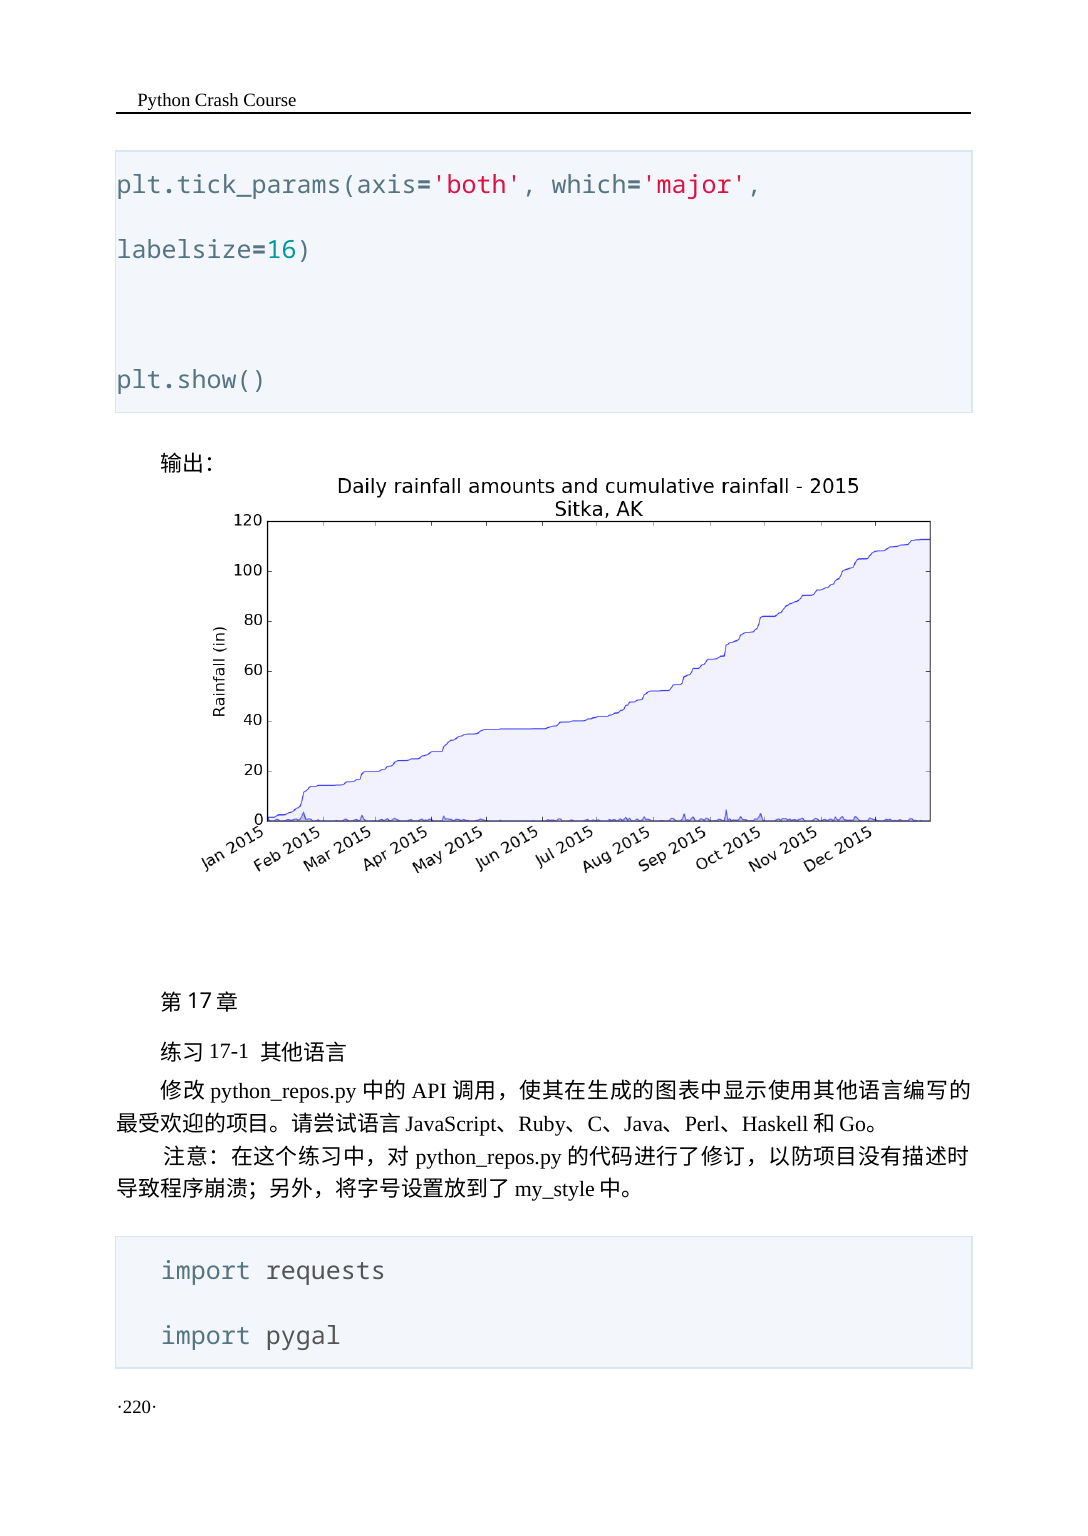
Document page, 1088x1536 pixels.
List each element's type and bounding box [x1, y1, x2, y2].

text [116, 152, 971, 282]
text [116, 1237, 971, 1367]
picture [160, 478, 1015, 906]
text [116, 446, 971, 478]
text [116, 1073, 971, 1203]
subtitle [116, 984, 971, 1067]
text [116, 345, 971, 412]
